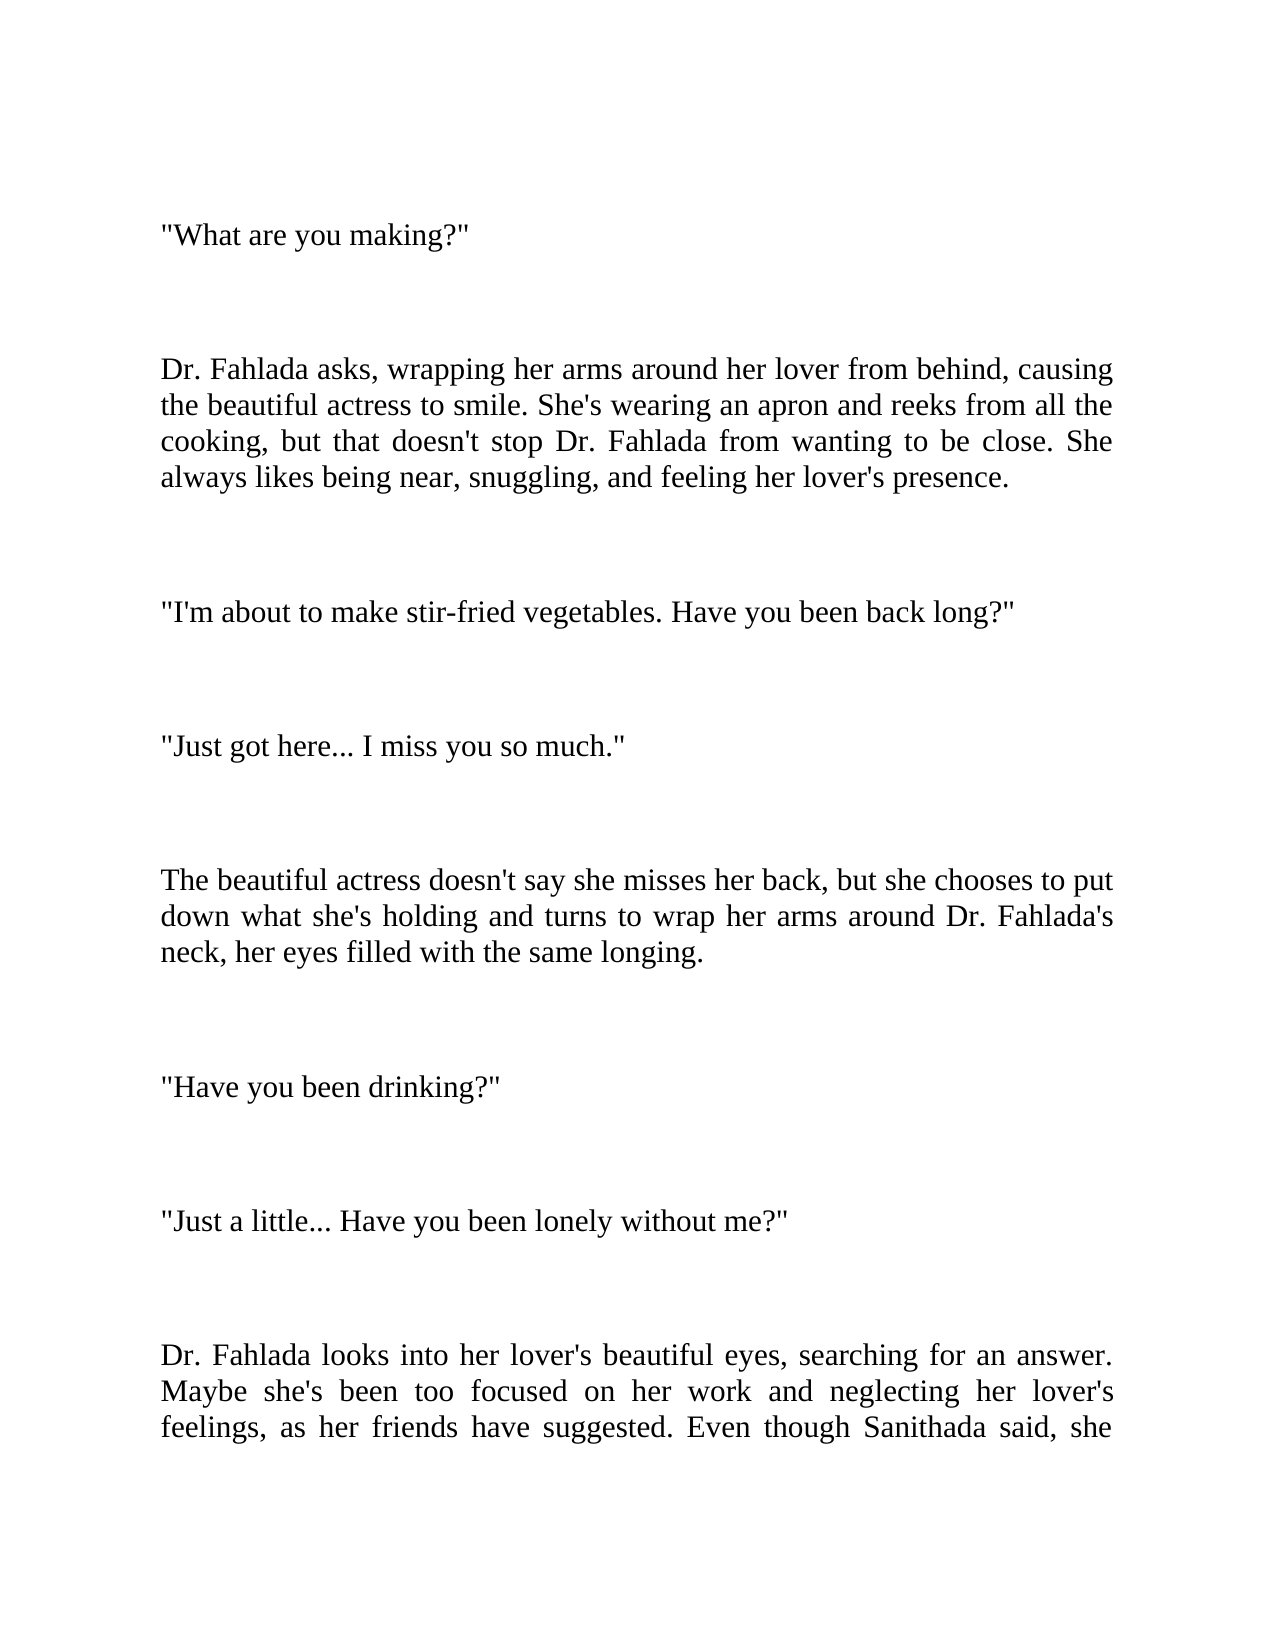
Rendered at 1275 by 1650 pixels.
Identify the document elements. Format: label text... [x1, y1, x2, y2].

text Dr. Fahlada looks into her lover's beautiful eyes, searching for an answer. Maybe she's been too focused on her work and neglecting her lover's feelings, as her friends have suggested. Even though Sanithada said, she [160, 1337, 1114, 1444]
text "What are you making?" [160, 216, 1127, 252]
text "Just a little... Have you been lonely without me?" [160, 1202, 1127, 1238]
text "Just got here... I miss you so much." [160, 727, 1127, 763]
text The beautiful actress doesn't say she misses her back, but she chooses to put down what she's holding and turns to wrap her arms around Dr. Fahlada's neck, her eyes filled with the same longing. [160, 862, 1114, 969]
text "Have you been drinking?" [160, 1068, 1127, 1104]
text Dr. Fahlada asks, wrapping her arms around her lover from behind, causing the beautiful actress to smile. She's wearing an apron and reeks from all the cooking, but that doesn't stop Dr. Fahlada from wanting to be close. She always likes being near, snuggling, and feeling her lover's presence. [160, 351, 1114, 494]
text "I'm about to make stir-fried vegetables. Have you been back long?" [160, 593, 1127, 629]
